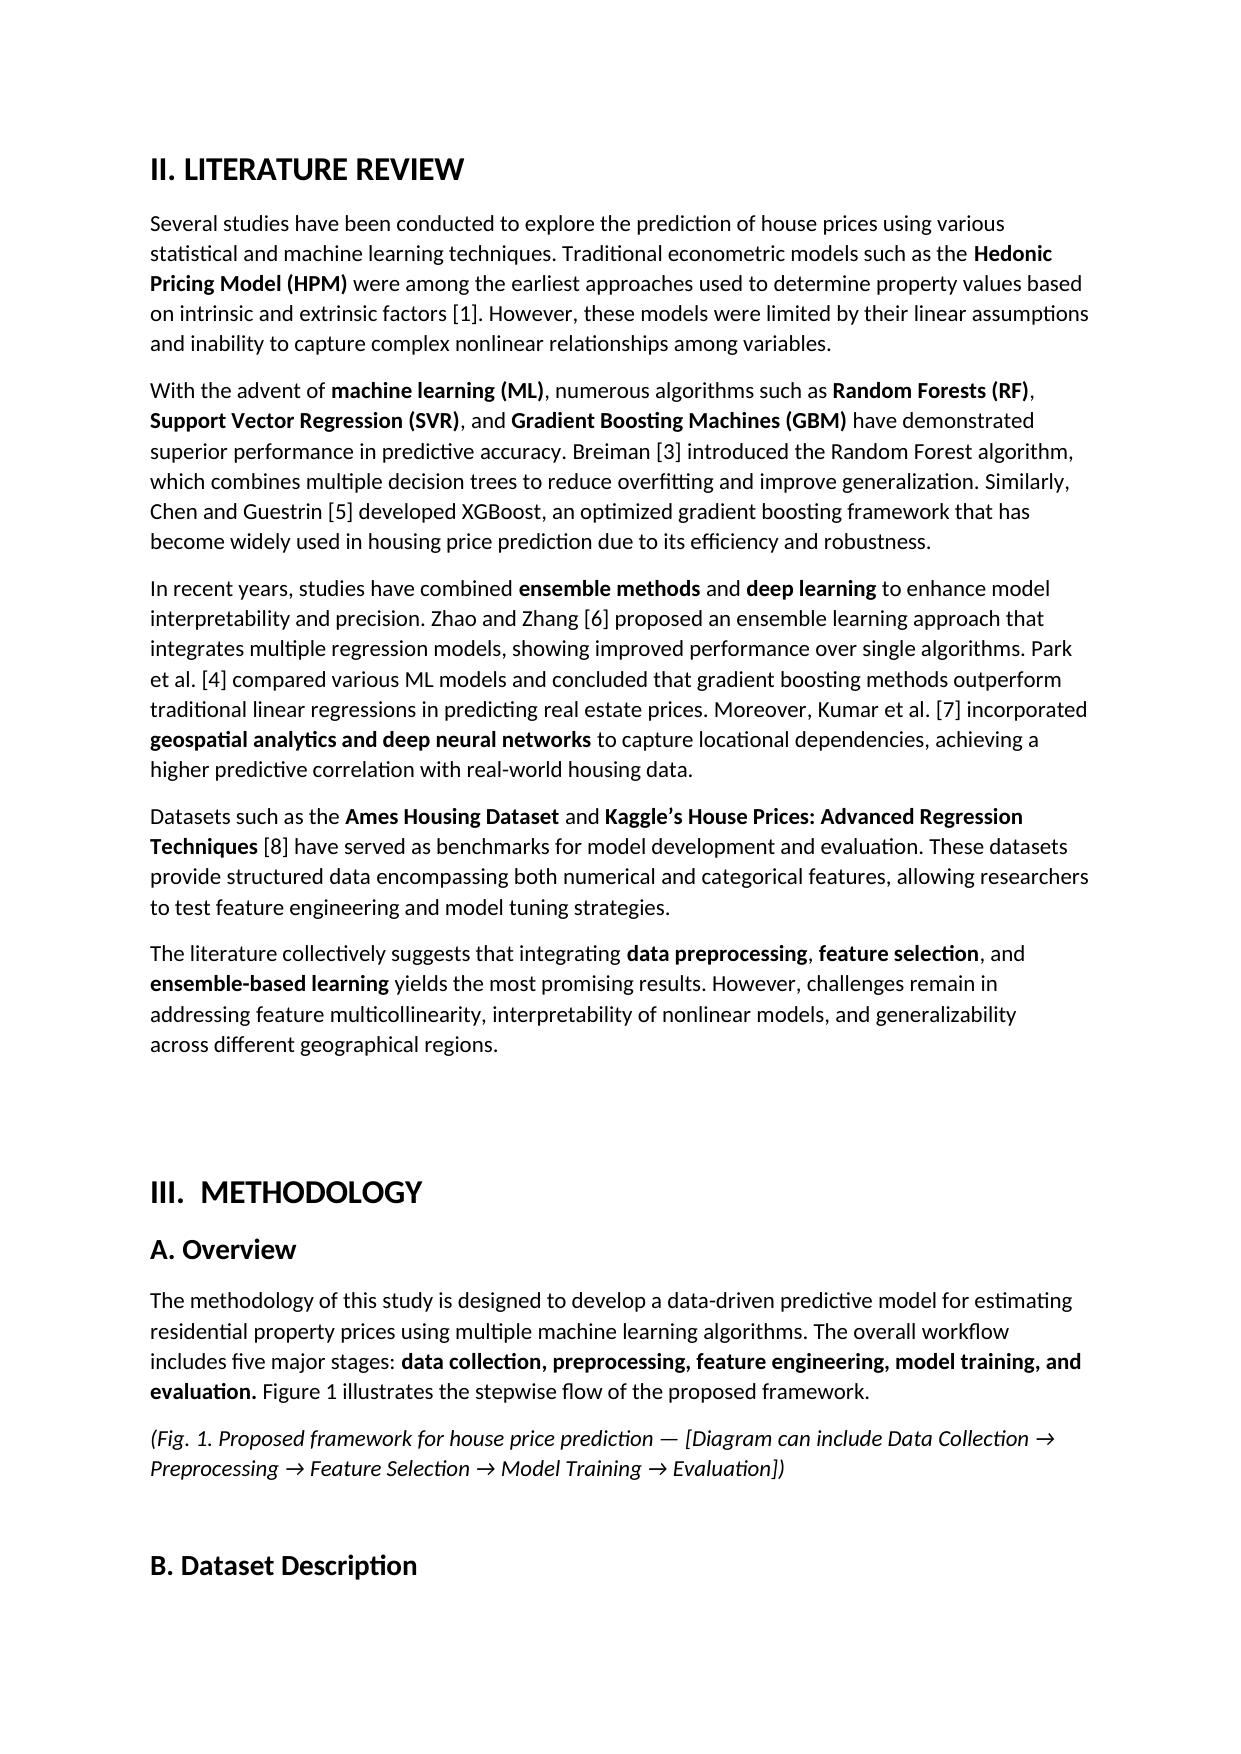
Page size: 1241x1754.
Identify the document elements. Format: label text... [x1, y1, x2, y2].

text (Fig. 1. Proposed framework for house price prediction — [Diagram can include Data Collection → Preprocessing → Feature Selection → Model Training → Evaluation]) [150, 1424, 1107, 1482]
text The methodology of this study is designed to develop a data-driven predictive model for estimating residential property prices using multiple machine learning algorithms. The overall workflow includes five major stages: data collection, preprocessing, feature engineering, model training, and evaluation. Figure 1 illustrates the stepwise flow of the proposed framework. [150, 1287, 1089, 1405]
list LITERATURE REVIEW [150, 148, 1107, 189]
text In recent years, studies have combined ensemble methods and deep learning to enhance model interpretability and precision. Zhao and Zhang [6] proposed an ensemble learning approach that integrates multiple regression models, showing improved performance over single algorithms. Park et al. [4] compared various ML models and concluded that gradient boosting methods outperform traditional linear regressions in predicting real estate prices. Moreover, Kumar et al. [7] incorporated geospatial analytics and deep neural networks to capture locational dependencies, achieving a higher predictive correlation with real-world housing data. [150, 574, 1089, 783]
list METHODOLOGY [150, 1171, 1107, 1212]
text With the advent of machine learning (ML), numerous algorithms such as Random Forests (RF), Support Vector Regression (SVR), and Gradient Boosting Machines (GBM) have demonstrated superior performance in predictive accuracy. Breiman [3] introduced the Random Forest algorithm, which combines multiple decision trees to reduce overfitting and improve generalization. Similarly, Chen and Guestrin [5] developed XGBoost, an optimized gradient boosting framework that has become widely used in housing price prediction due to its efficiency and robustness. [150, 376, 1089, 555]
subtitle Overview [150, 1231, 1107, 1267]
text Datasets such as the Ames Housing Dataset and Kaggle’s House Prices: Advanced Regression Techniques [8] have served as benchmarks for model development and evaluation. These datasets provide structured data encompassing both numerical and categorical features, allowing researchers to test feature engineering and model tuning strategies. [150, 802, 1089, 921]
text Several studies have been conducted to explore the prediction of house prices using various statistical and machine learning techniques. Traditional econometric models such as the Hedonic Pricing Model (HPM) were among the earliest approaches used to determine property values based on intrinsic and extrinsic factors [1]. However, these models were limited by their linear assumptions and inability to capture complex nonlinear relationships among variables. [150, 209, 1089, 357]
subtitle Dataset Description [150, 1547, 1107, 1583]
text The literature collectively suggests that integrating data preprocessing, feature selection, and ensemble-based learning yields the most promising results. However, challenges remain in addressing feature multicollinearity, interpretability of nonlinear models, and generalizability across different geographical regions. [150, 939, 1075, 1058]
